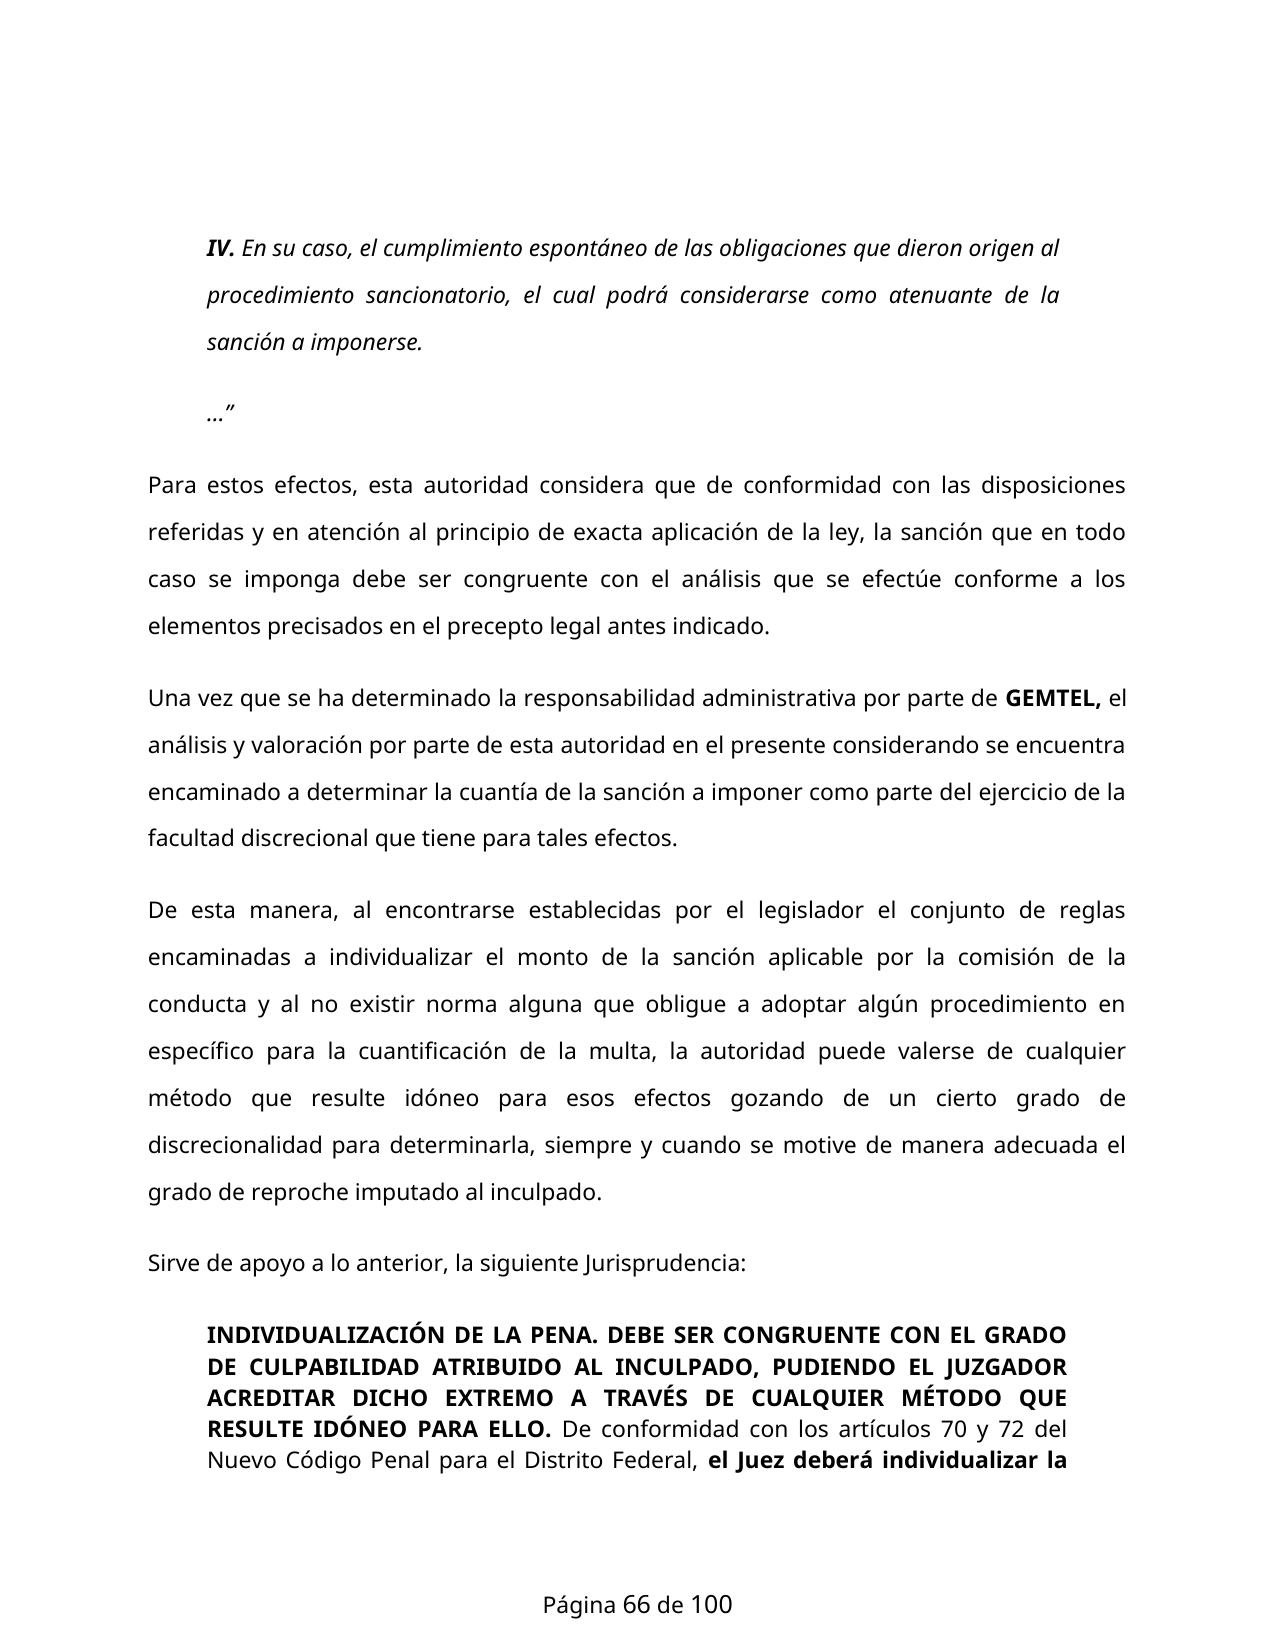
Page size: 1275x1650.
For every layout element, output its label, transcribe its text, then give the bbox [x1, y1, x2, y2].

text IV. En su caso, el cumplimiento espontáneo de las obligaciones que dieron origen al procedimiento sancionatorio, el cual podrá considerarse como atenuante de la sanción a imponerse. [207, 232, 1063, 357]
text Sirve de apoyo a lo anterior, la siguiente Jurisprudencia: [148, 1247, 1127, 1279]
text Para estos efectos, esta autoridad considera que de conformidad con las disposiciones referidas y en atención al principio de exacta aplicación de la ley, la sanción que en todo caso se imponga debe ser congruente con el análisis que se efectúe conforme a los elementos precisados en el precepto legal antes indicado. [148, 469, 1127, 641]
text De esta manera, al encontrarse establecidas por el legislador el conjunto de reglas encaminadas a individualizar el monto de la sanción aplicable por la comisión de la conducta y al no existir norma alguna que obligue a adoptar algún procedimiento en específico para la cuantificación de la multa, la autoridad puede valerse de cualquier método que resulte idóneo para esos efectos gozando de un cierto grado de discrecionalidad para determinarla, siempre y cuando se motive de manera adecuada el grado de reproche imputado al inculpado. [148, 894, 1127, 1207]
text Una vez que se ha determinado la responsabilidad administrativa por parte de GEMTEL, el análisis y valoración por parte de esta autoridad en el presente considerando se encuentra encaminado a determinar la cuantía de la sanción a imponer como parte del ejercicio de la facultad discrecional que tiene para tales efectos. [148, 682, 1127, 854]
text …” [207, 397, 1063, 429]
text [207, 1319, 1068, 1476]
